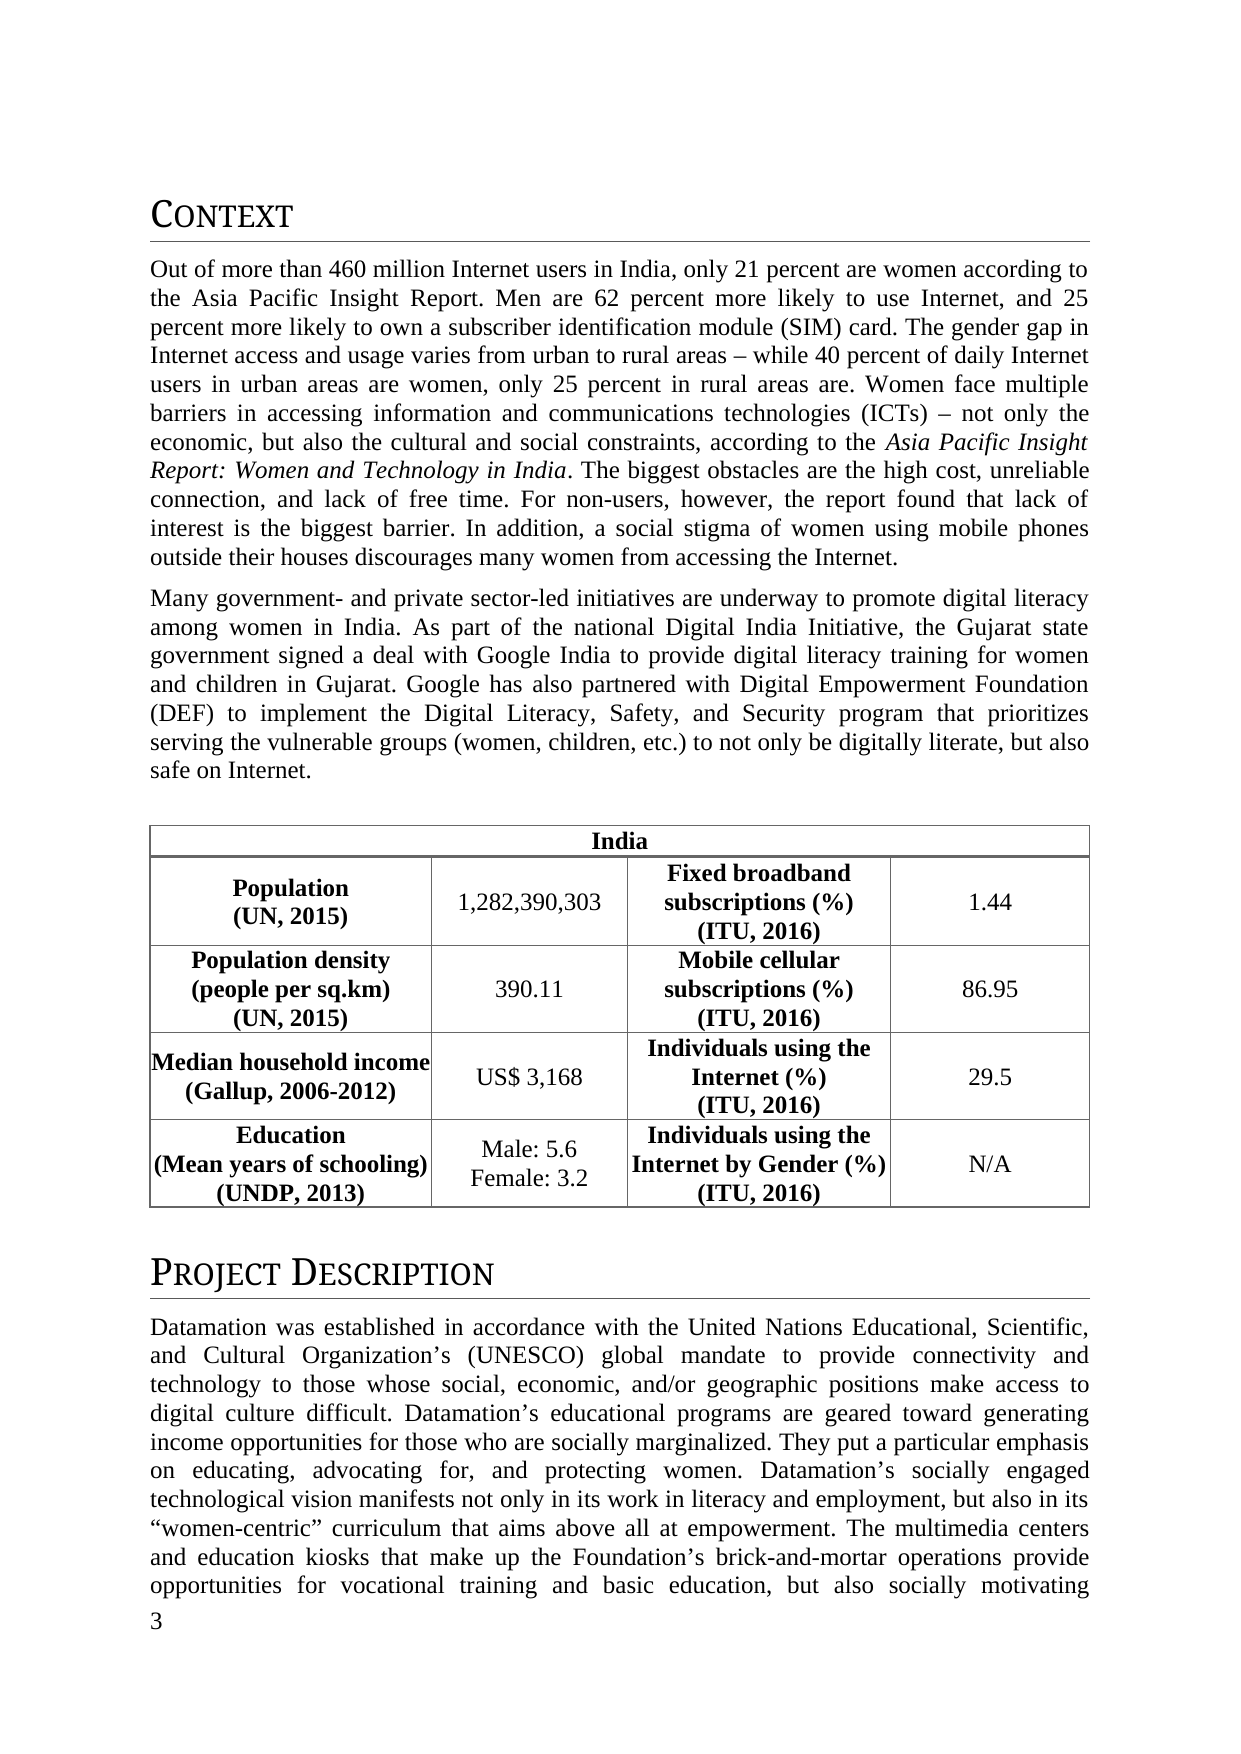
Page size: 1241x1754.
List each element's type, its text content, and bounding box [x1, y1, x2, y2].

table_header India [151, 826, 1089, 855]
table_cell Individuals using the Internet by Gender (%) (ITU, 2016) [628, 1120, 890, 1206]
table_cell 1.44 [891, 858, 1089, 944]
table_cell Fixed broadband subscriptions (%) (ITU, 2016) [628, 858, 890, 944]
table_cell Education (Mean years of schooling) (UNDP, 2013) [151, 1120, 431, 1206]
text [150, 1312, 1090, 1599]
table_cell Population density (people per sq.km) (UN, 2015) [151, 946, 431, 1032]
subtitle Project Description [150, 1245, 1090, 1298]
table_cell Mobile cellular subscriptions (%) (ITU, 2016) [628, 946, 890, 1032]
table_cell N/A [891, 1120, 1089, 1206]
table_cell Individuals using the Internet (%) (ITU, 2016) [628, 1033, 890, 1119]
table_cell 390.11 [432, 946, 627, 1032]
table_cell Male: 5.6 Female: 3.2 [432, 1120, 627, 1206]
subtitle Context [150, 187, 1090, 241]
table_cell US$ 3,168 [432, 1033, 627, 1119]
table_cell Median household income (Gallup, 2006-2012) [151, 1033, 431, 1119]
table_cell Population (UN, 2015) [151, 858, 431, 944]
table_cell 86.95 [891, 946, 1089, 1032]
table_cell 29.5 [891, 1033, 1089, 1119]
text Out of more than 460 million Internet users in India, only 21 percent are women according to the Asia Pacific Insight Report. Men are 62 percent more likely to use Internet, and 25 percent more likely to own a subscriber identification module (SIM) card. The gender gap in Internet access and usage varies from urban to rural areas – while 40 percent of daily Internet users in urban areas are women, only 25 percent in rural areas are. Women face multiple barriers in accessing information and communications technologies (ICTs) – not only the economic, but also the cultural and social constraints, according to the Asia Pacific Insight Report: Women and Technology in India. The biggest obstacles are the high cost, unreliable connection, and lack of free time. For non-users, however, the report found that lack of interest is the biggest barrier. In addition, a social stigma of women using mobile phones outside their houses discourages many women from accessing the Internet. [150, 254, 1090, 570]
text Many government- and private sector-led initiatives are underway to promote digital literacy among women in India. As part of the national Digital India Initiative, the Gujarat state government signed a deal with Google India to provide digital literacy training for women and children in Gujarat. Google has also partnered with Digital Empowerment Foundation (DEF) to implement the Digital Literacy, Safety, and Security program that prioritizes serving the vulnerable groups (women, children, etc.) to not only be digitally literate, but also safe on Internet. [150, 583, 1090, 784]
table_cell 1,282,390,303 [432, 858, 627, 944]
